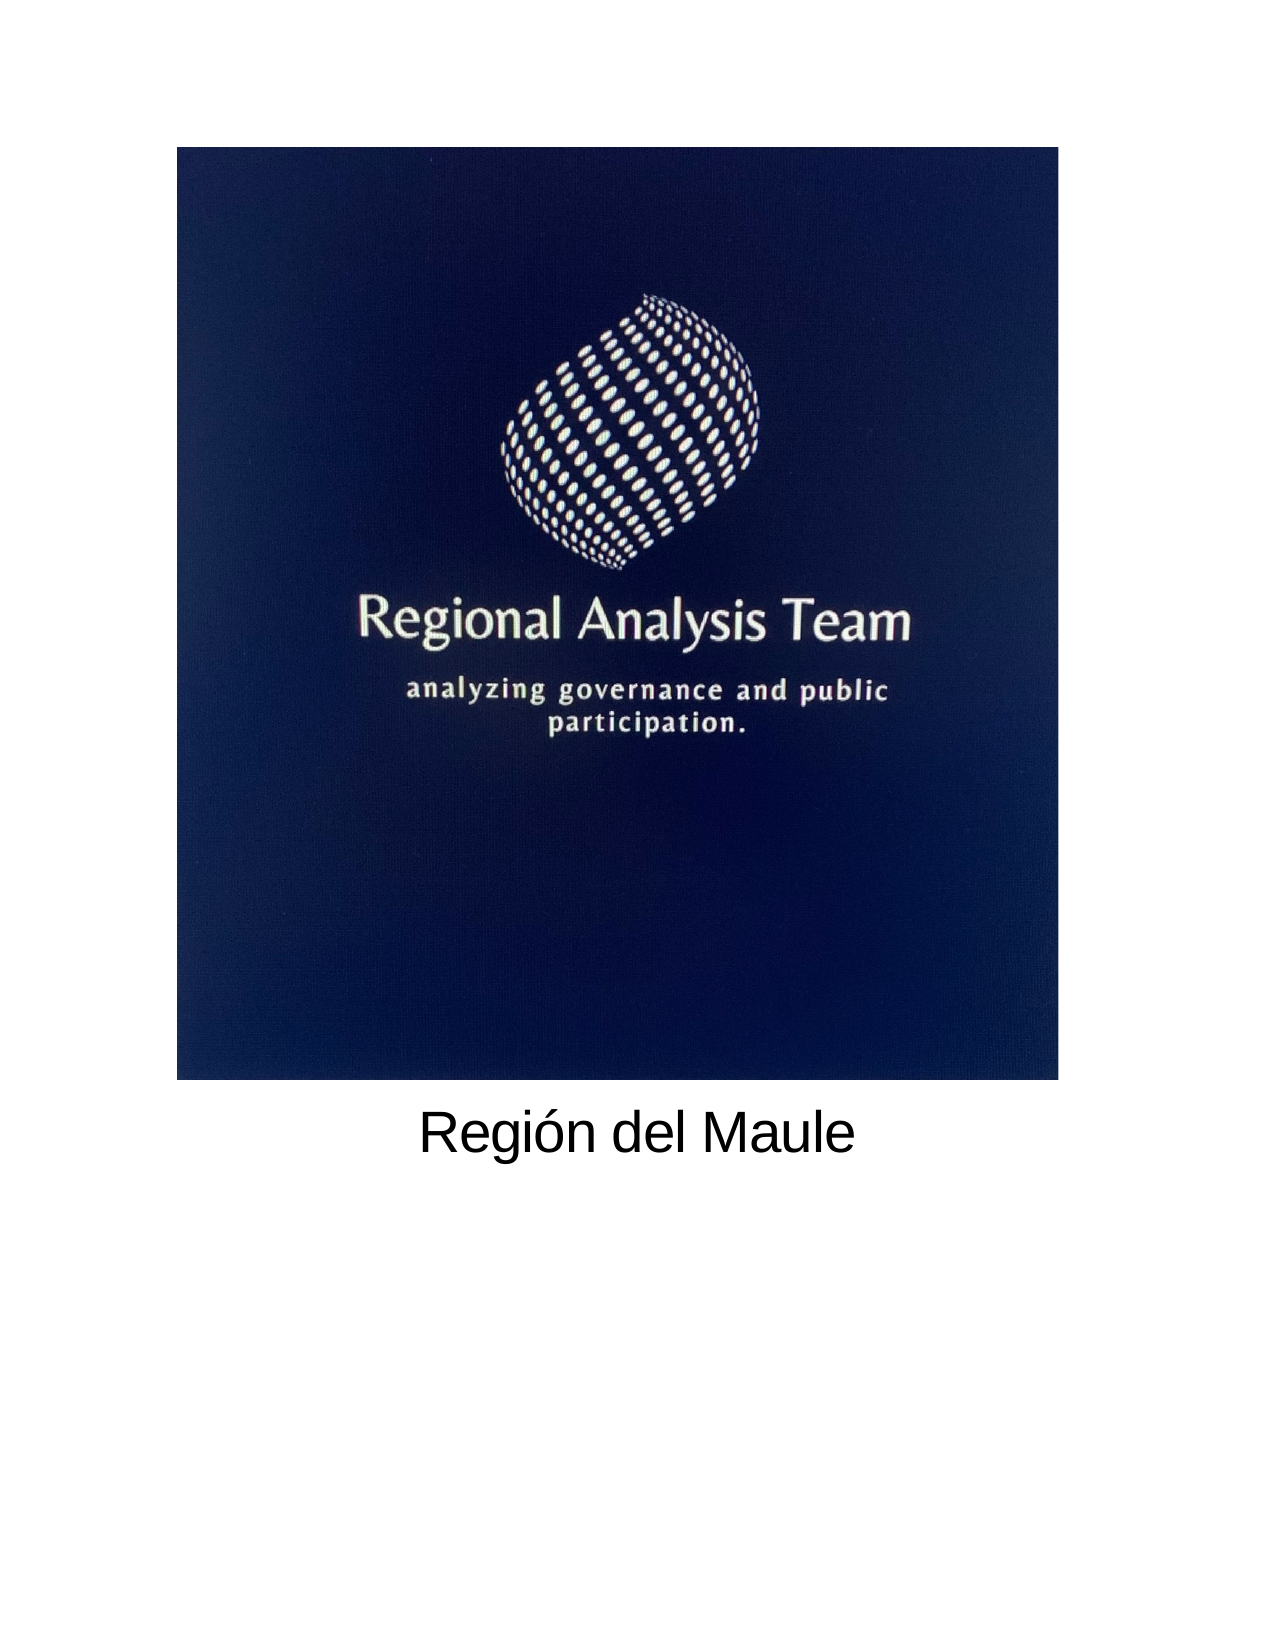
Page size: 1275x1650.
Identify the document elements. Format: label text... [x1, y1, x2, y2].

title Región del Maule [177, 1098, 1098, 1165]
picture [177, 147, 1059, 1080]
